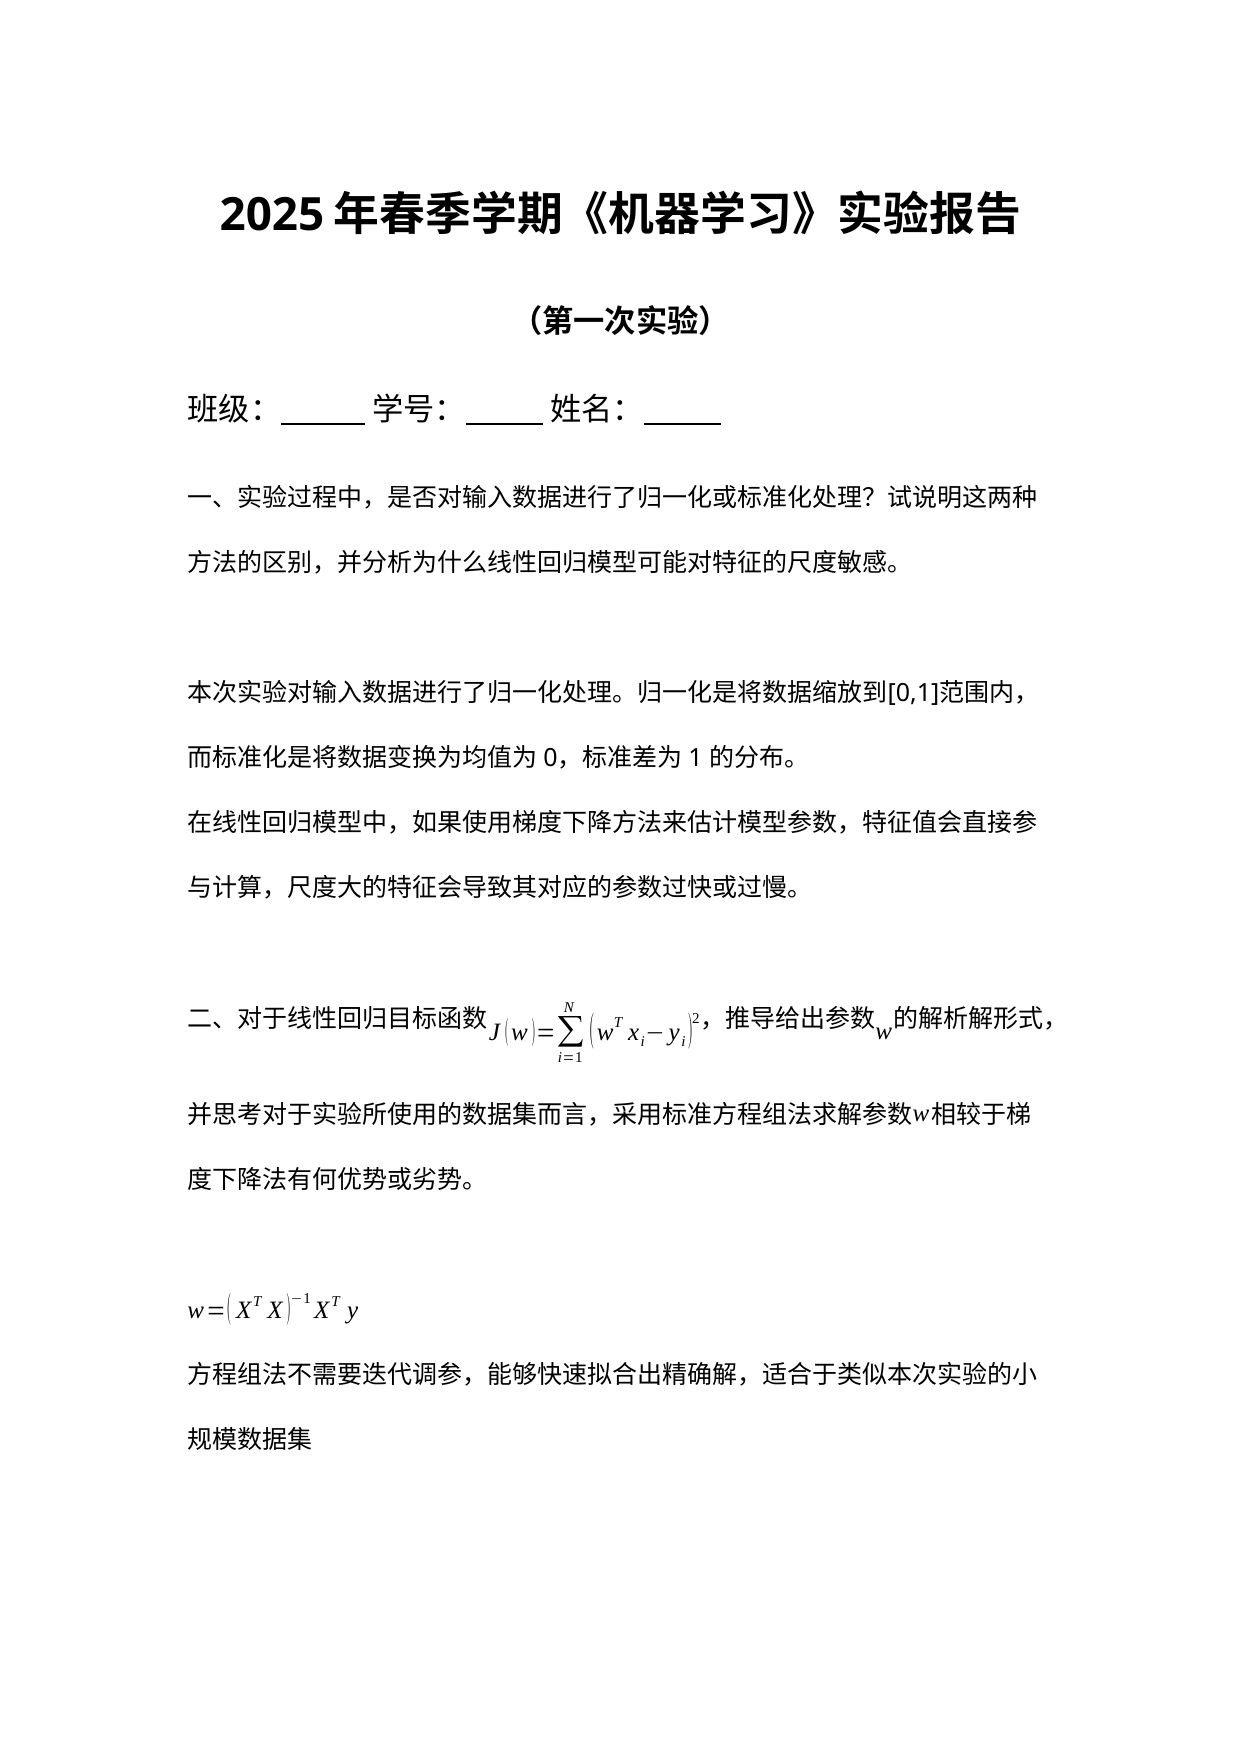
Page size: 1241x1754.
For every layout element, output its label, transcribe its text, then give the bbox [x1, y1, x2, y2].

text 班级： 学号： 姓名： [187, 374, 1053, 439]
text 2025年春季学期《机器学习》实验报告 [187, 162, 1053, 259]
text 方程组法不需要迭代调参，能够快速拟合出精确解，适合于类似本次实验的小规模数据集 [187, 1340, 1053, 1470]
text 本次实验对输入数据进行了归一化处理。归一化是将数据缩放到[0,1]范围内，而标准化是将数据变换为均值为 0，标准差为 1 的分布。 [187, 658, 1053, 788]
text （第一次实验） [187, 286, 1053, 351]
text 二、对于线性回归目标函数，推导给出参数的解析解形式，并思考对于实验所使用的数据集而言，采用标准方程组法求解参数相较于梯度下降法有何优势或劣势。 [187, 983, 1053, 1210]
text 一、实验过程中，是否对输入数据进行了归一化或标准化处理？试说明这两种方法的区别，并分析为什么线性回归模型可能对特征的尺度敏感。 [187, 463, 1053, 593]
text 在线性回归模型中，如果使用梯度下降方法来估计模型参数，特征值会直接参与计算，尺度大的特征会导致其对应的参数过快或过慢。 [187, 788, 1053, 918]
